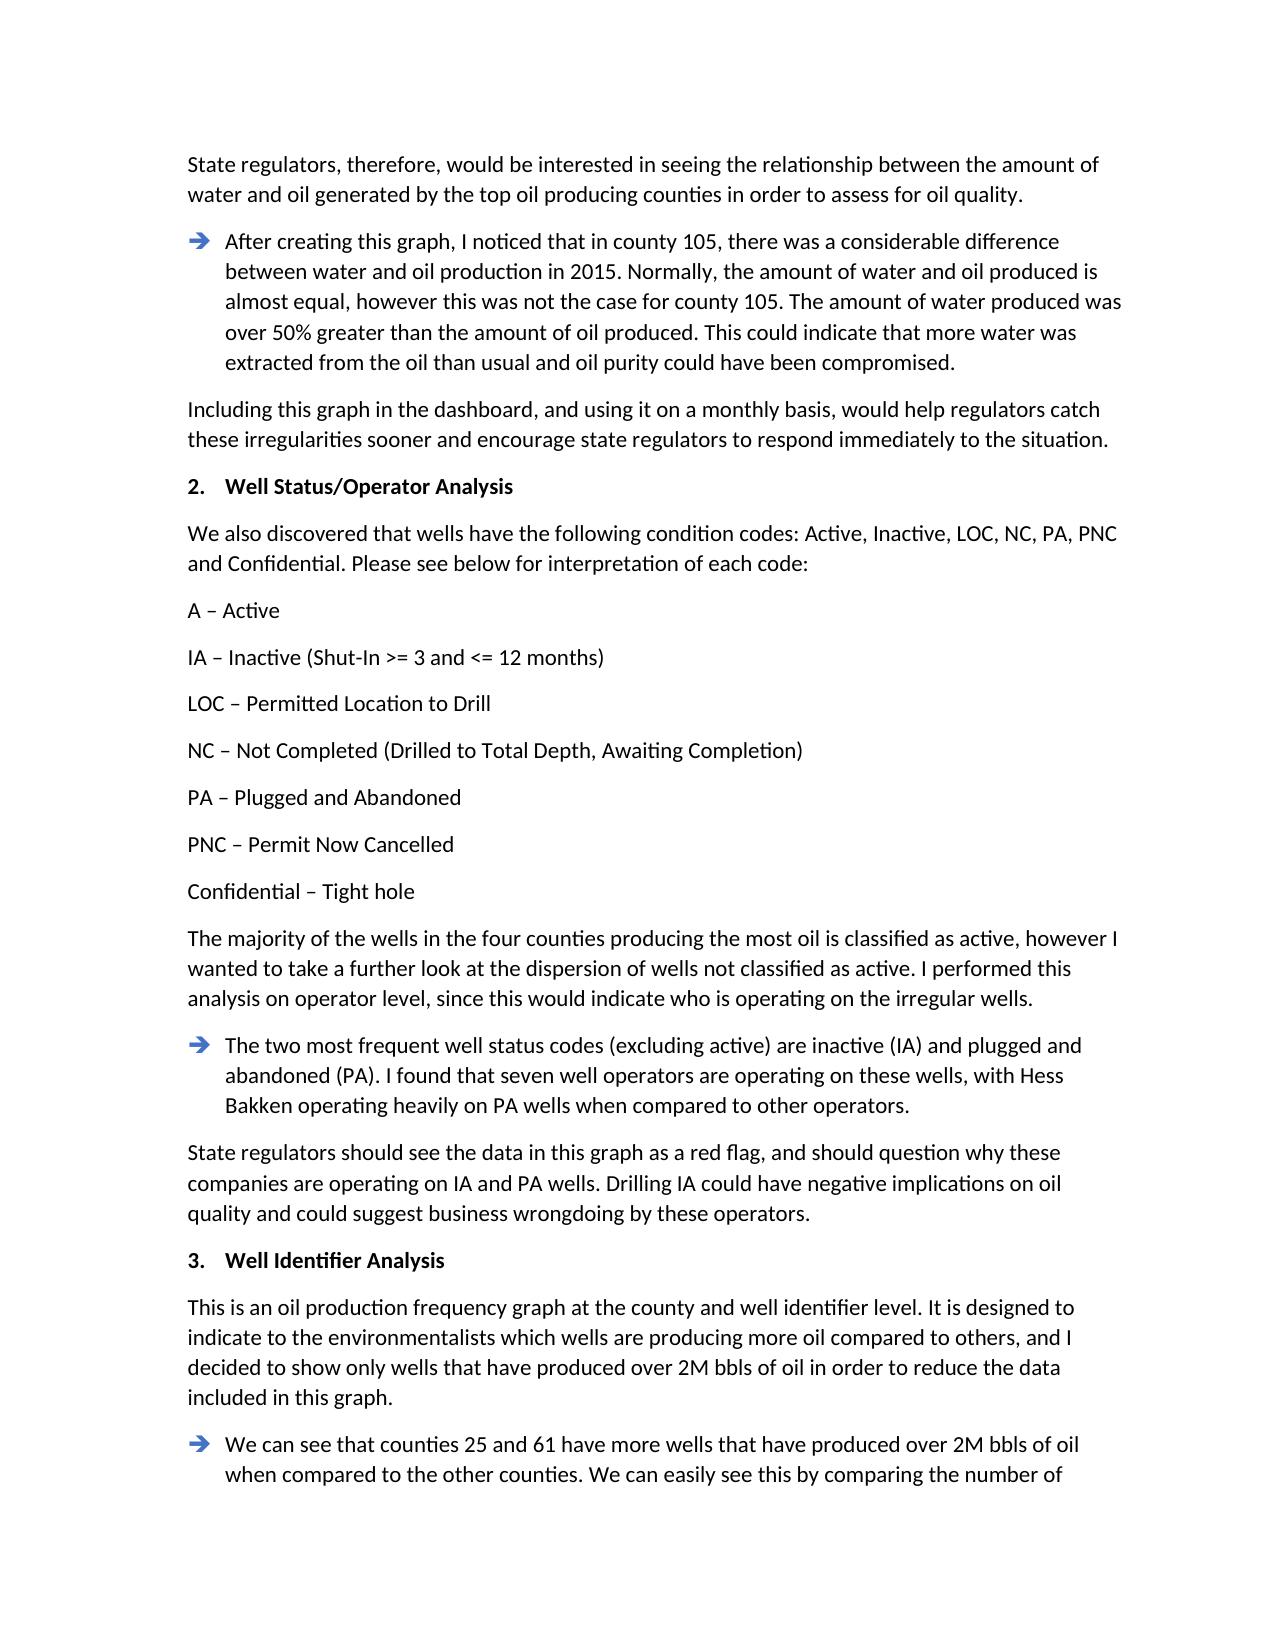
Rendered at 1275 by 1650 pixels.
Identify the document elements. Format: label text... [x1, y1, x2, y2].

text We also discovered that wells have the following condition codes: Active, Inactive, LOC, NC, PA, PNC and Confidential. Please see below for interpretation of each code: [187, 519, 1125, 577]
list The two most frequent well status codes (excluding active) are inactive (IA) and plugged and abandoned (PA). I found that seven well operators are operating on these wells, with Hess Bakken operating heavily on PA wells when compared to other operators. [187, 1031, 1125, 1120]
list Well Identifier Analysis [187, 1246, 1125, 1274]
list After creating this graph, I noticed that in county 105, there was a considerable difference between water and oil production in 2015. Normally, the amount of water and oil produced is almost equal, however this was not the case for county 105. The amount of water produced was over 50% greater than the amount of oil produced. This could indicate that more water was extracted from the oil than usual and oil purity could have been compromised. [187, 227, 1125, 376]
text NC – Not Completed (Drilled to Total Depth, Awaiting Completion) [187, 736, 1125, 764]
text Including this graph in the dashboard, and using it on a monthly basis, would help regulators catch these irregularities sooner and encourage state regulators to respond immediately to the situation. [187, 395, 1125, 453]
text State regulators should see the data in this graph as a red flag, and should question why these companies are operating on IA and PA wells. Drilling IA could have negative implications on oil quality and could suggest business wrongdoing by these operators. [187, 1138, 1125, 1227]
text PNC – Permit Now Cancelled [187, 830, 1125, 858]
text A – Active [187, 596, 1125, 624]
text The majority of the wells in the four counties producing the most oil is classified as active, however I wanted to take a further look at the dispersion of wells not classified as active. I performed this analysis on operator level, since this would indicate who is operating on the irregular wells. [187, 924, 1125, 1012]
text PA – Plugged and Abandoned [187, 783, 1125, 811]
list Well Status/Operator Analysis [187, 472, 1125, 500]
text LOC – Permitted Location to Drill [187, 689, 1125, 718]
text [187, 150, 1125, 208]
text IA – Inactive (Shut-In >= 3 and <= 12 months) [187, 643, 1125, 671]
text Confidential – Tight hole [187, 877, 1125, 905]
text This is an oil production frequency graph at the county and well identifier level. It is designed to indicate to the environmentalists which wells are producing more oil compared to others, and I decided to show only wells that have produced over 2M bbls of oil in order to reduce the data included in this graph. [187, 1293, 1125, 1411]
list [187, 1430, 1125, 1488]
